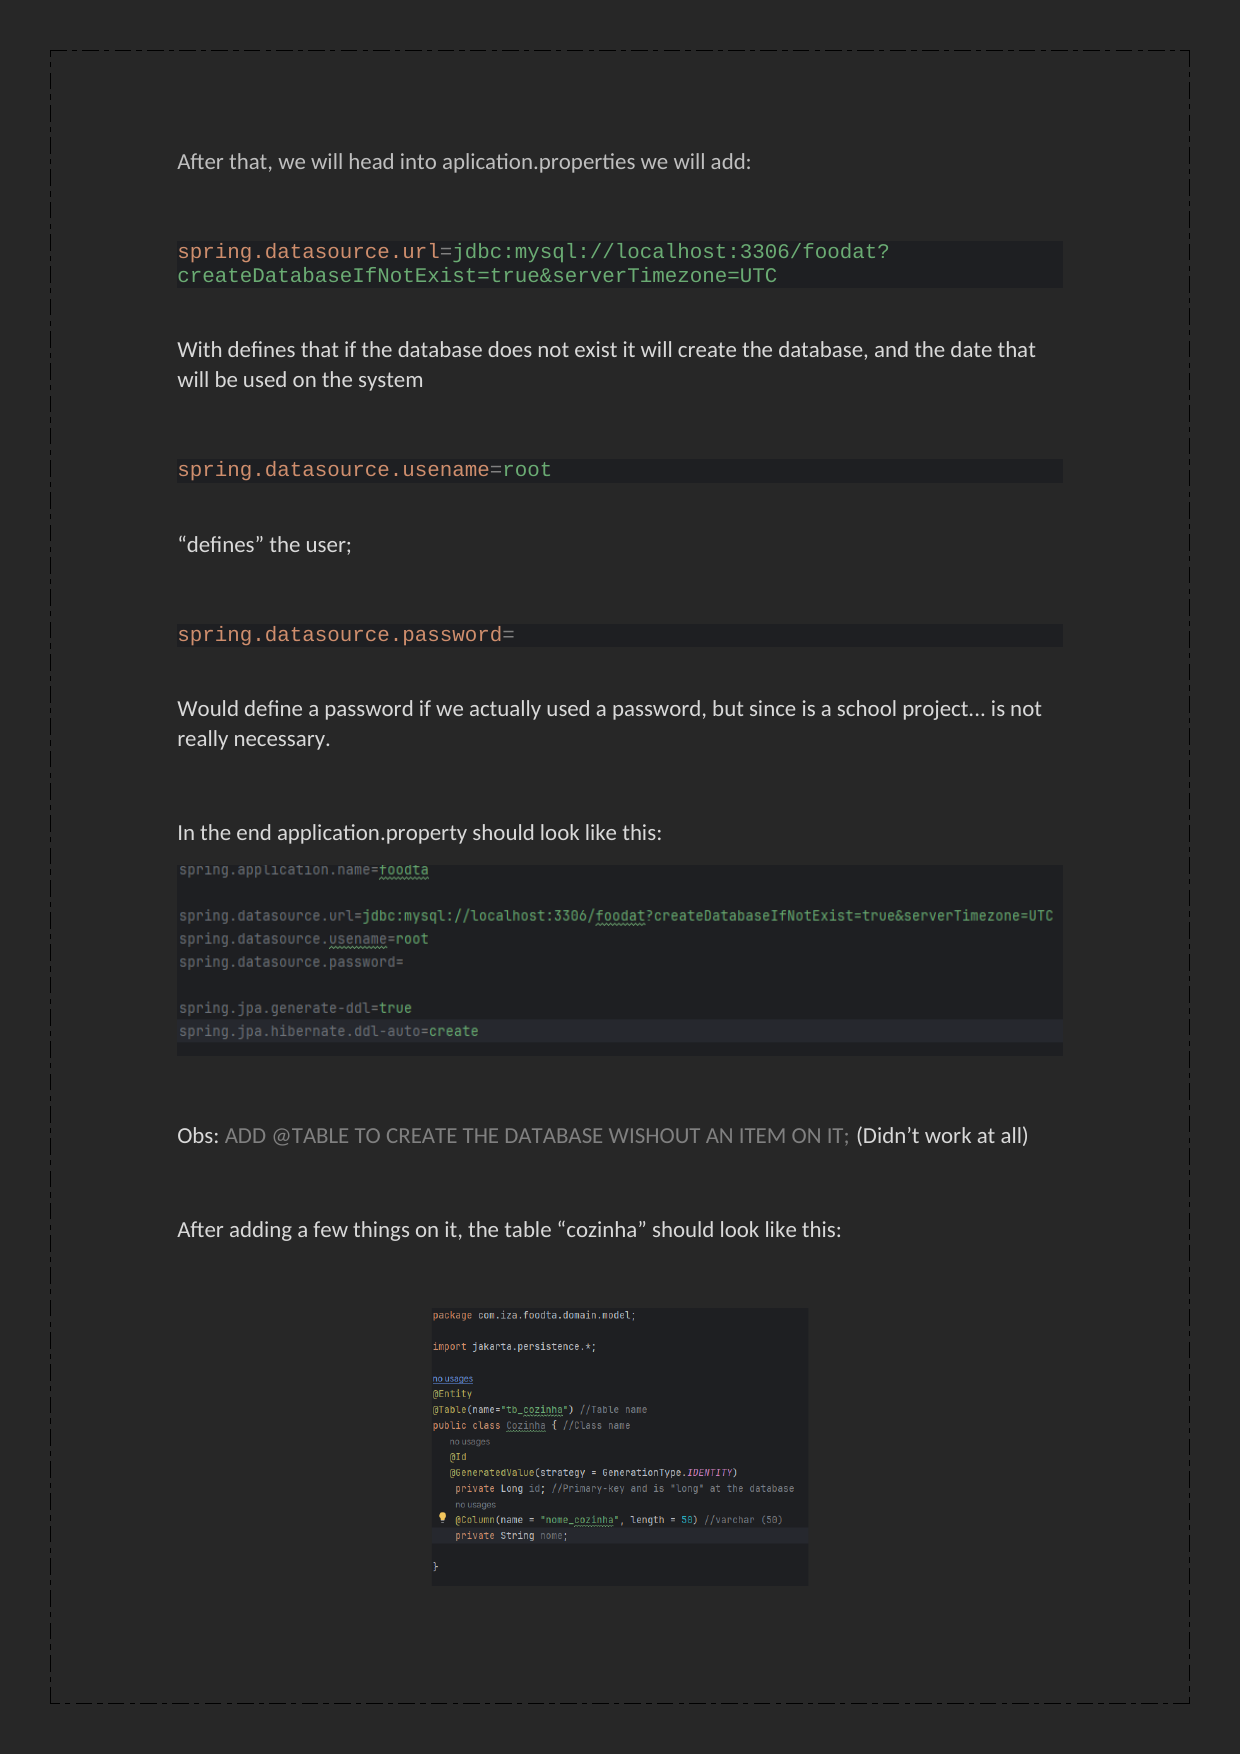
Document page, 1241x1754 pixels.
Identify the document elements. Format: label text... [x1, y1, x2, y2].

text In the end application.property should look like this: [177, 818, 1063, 846]
text spring.datasource.url=jdbc:mysql://localhost:3306/foodat?createDatabaseIfNotExist=true&serverTimezone=UTC [177, 241, 1063, 288]
picture [177, 865, 1063, 1056]
text After adding a few things on it, the table “cozinha” should look like this: [177, 1215, 1063, 1243]
text After that, we will head into aplication.properties we will add: [177, 147, 1063, 176]
text spring.datasource.password= [177, 624, 1063, 647]
picture [431, 1308, 809, 1586]
text spring.datasource.usename=root [177, 459, 1063, 483]
text Would define a password if we actually used a password, but since is a school project... is not really necessary. [177, 694, 1063, 752]
text “defines” the user; [177, 530, 1063, 558]
text Obs: ADD @TABLE TO CREATE THE DATABASE WISHOUT AN ITEM ON IT; (Didn’t work at all) [177, 1121, 1063, 1149]
text With defines that if the database does not exist it will create the database, and the date that will be used on the system [177, 335, 1063, 394]
